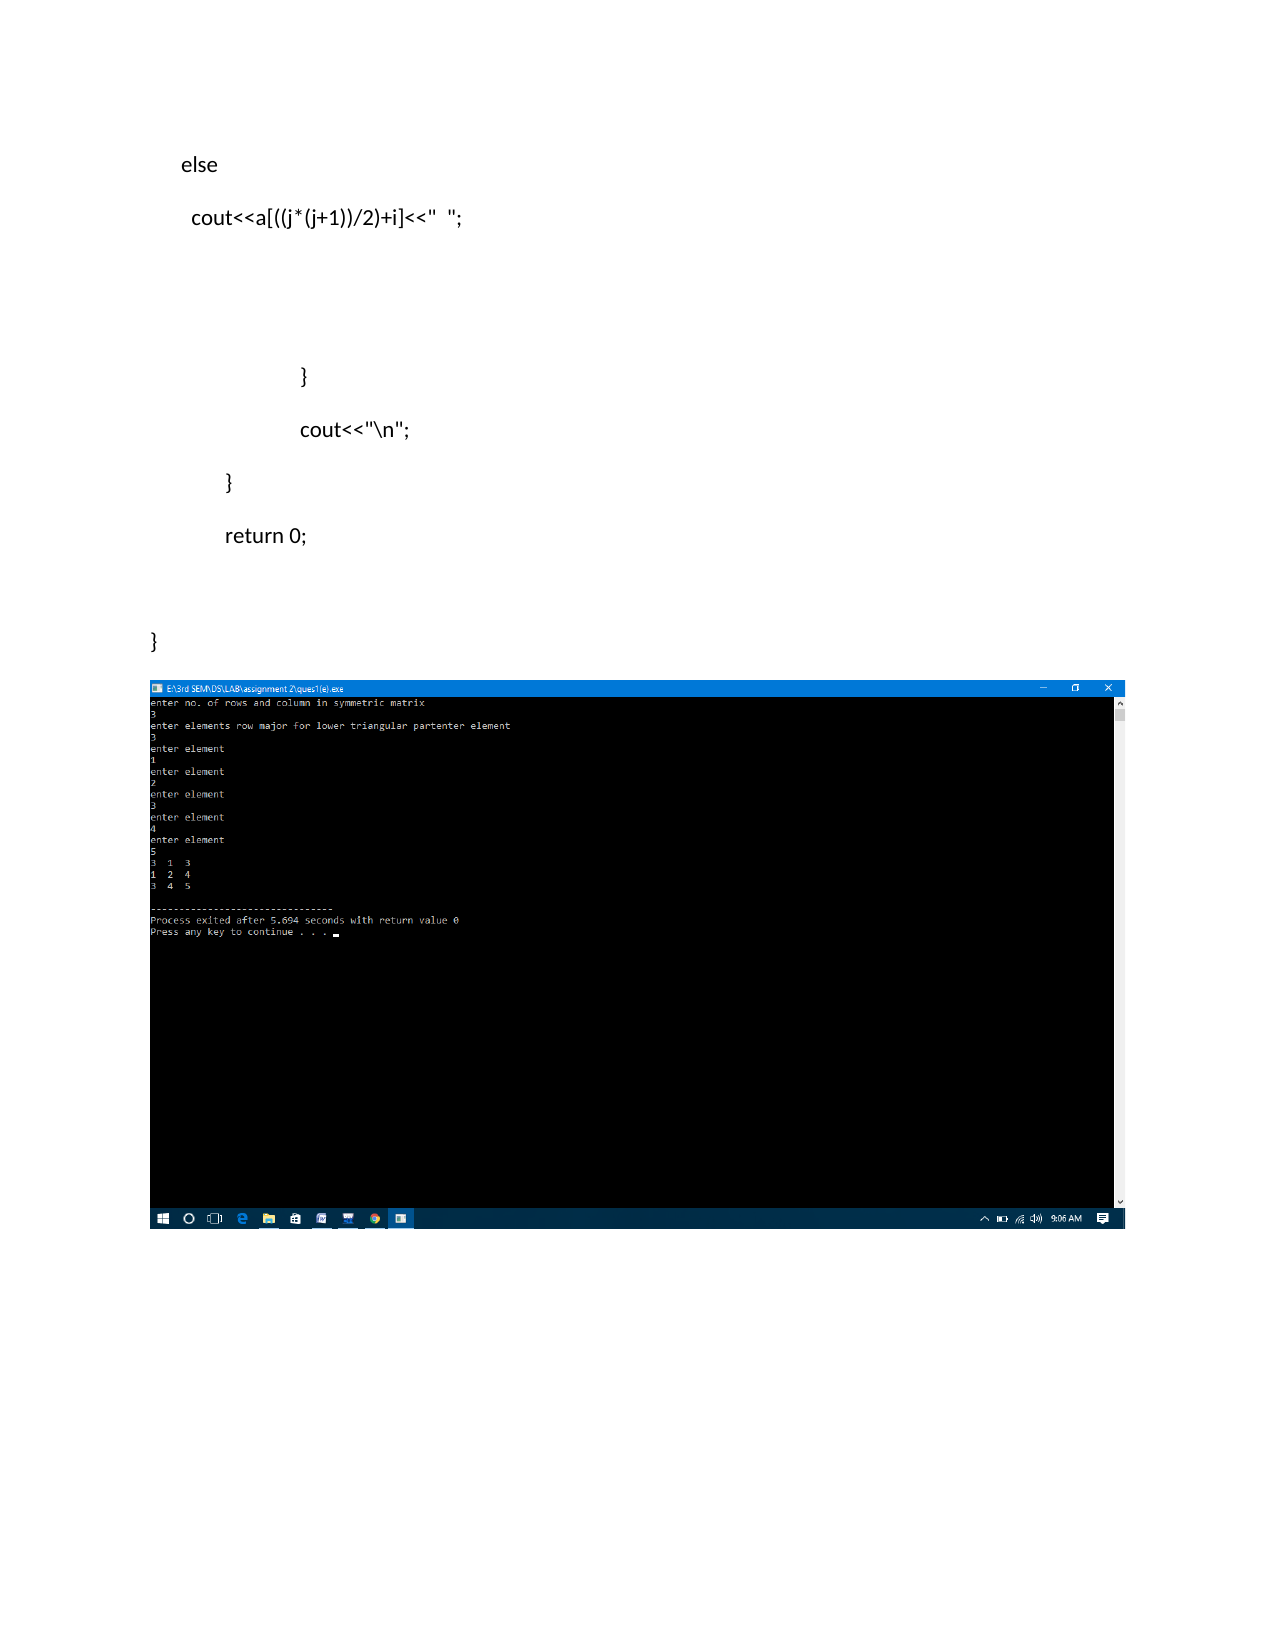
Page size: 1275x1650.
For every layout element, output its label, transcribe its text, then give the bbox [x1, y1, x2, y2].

picture [150, 680, 1125, 1229]
text } [150, 468, 1125, 496]
text } [150, 627, 1125, 655]
text else [150, 150, 1125, 178]
text cout<<"\n"; [150, 415, 1125, 443]
text cout<<a[((j*(j+1))/2)+i]<<" "; [150, 203, 1125, 231]
text } [150, 362, 1125, 390]
text return 0; [150, 521, 1125, 549]
